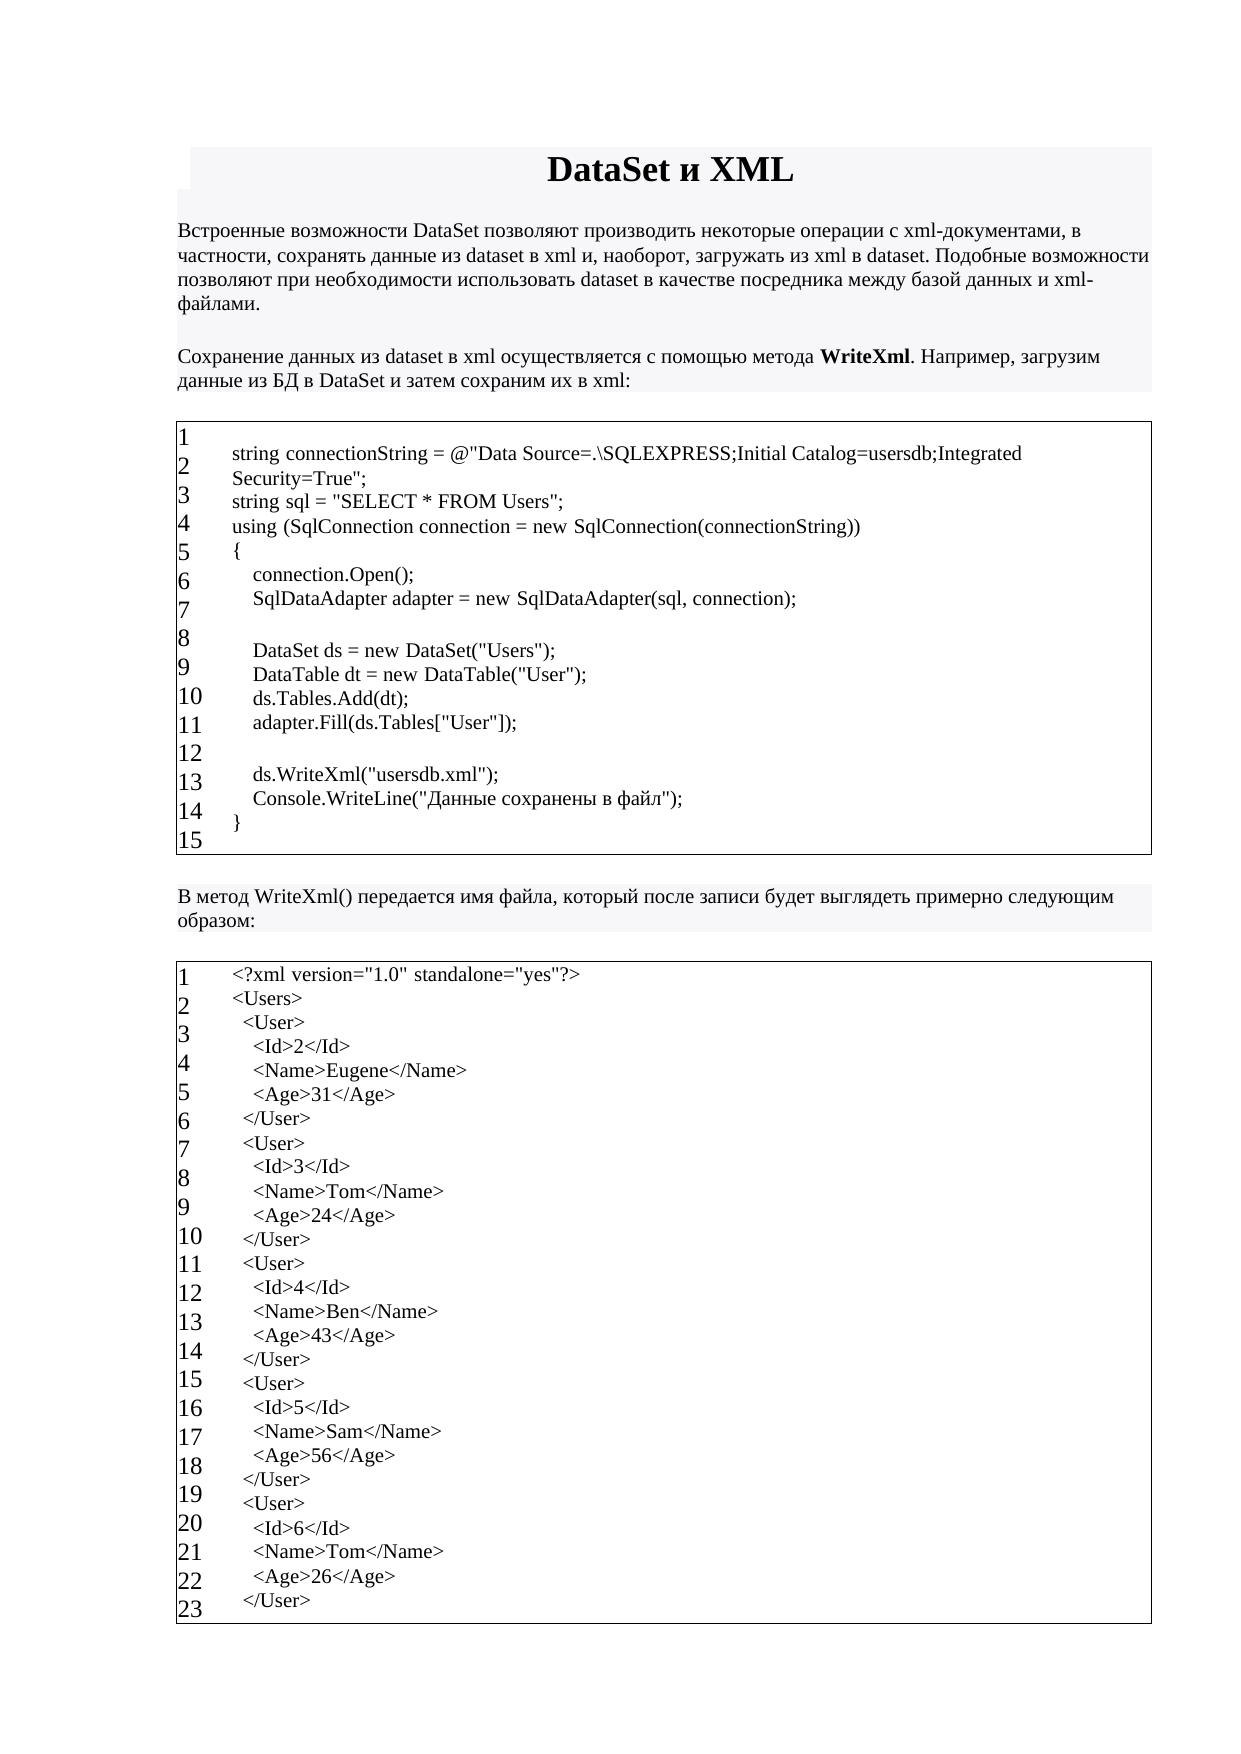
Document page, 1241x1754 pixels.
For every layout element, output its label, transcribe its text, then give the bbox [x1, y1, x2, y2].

text В метод WriteXml() передается имя файла, который после записи будет выглядеть примерно следующим образом: [177, 884, 1152, 932]
text Сохранение данных из dataset в xml осуществляется с помощью метода WriteXml. Например, загрузим данные из БД в DataSet и затем сохраним их в xml: [177, 344, 1152, 392]
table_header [231, 962, 1151, 1623]
subtitle DataSet и XML [190, 147, 1152, 189]
text Встроенные возможности DataSet позволяют производить некоторые операции с xml-документами, в частности, сохранять данные из dataset в xml и, наоборот, загружать из xml в dataset. Подобные возможности позволяют при необходимости использовать dataset в качестве посредника между базой данных и xml-файлами. [177, 218, 1152, 315]
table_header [177, 962, 231, 1623]
table_header 1 2 3 4 5 6 7 8 9 10 11 12 13 14 15 [177, 422, 231, 853]
table_header string connectionString = @"Data Source=.\SQLEXPRESS;Initial Catalog=usersdb;Integrated Security=True"; string sql = "SELECT * FROM Users"; using (SqlConnection connection = new SqlConnection(connectionString)) { connection.Open(); SqlDataAdapter adapter = new SqlDataAdapter(sql, connection); DataSet ds = new DataSet("Users"); DataTable dt = new DataTable("User"); ds.Tables.Add(dt); adapter.Fill(ds.Tables["User"]); ds.WriteXml("usersdb.xml"); Console.WriteLine("Данные сохранены в файл"); } [231, 422, 1151, 853]
